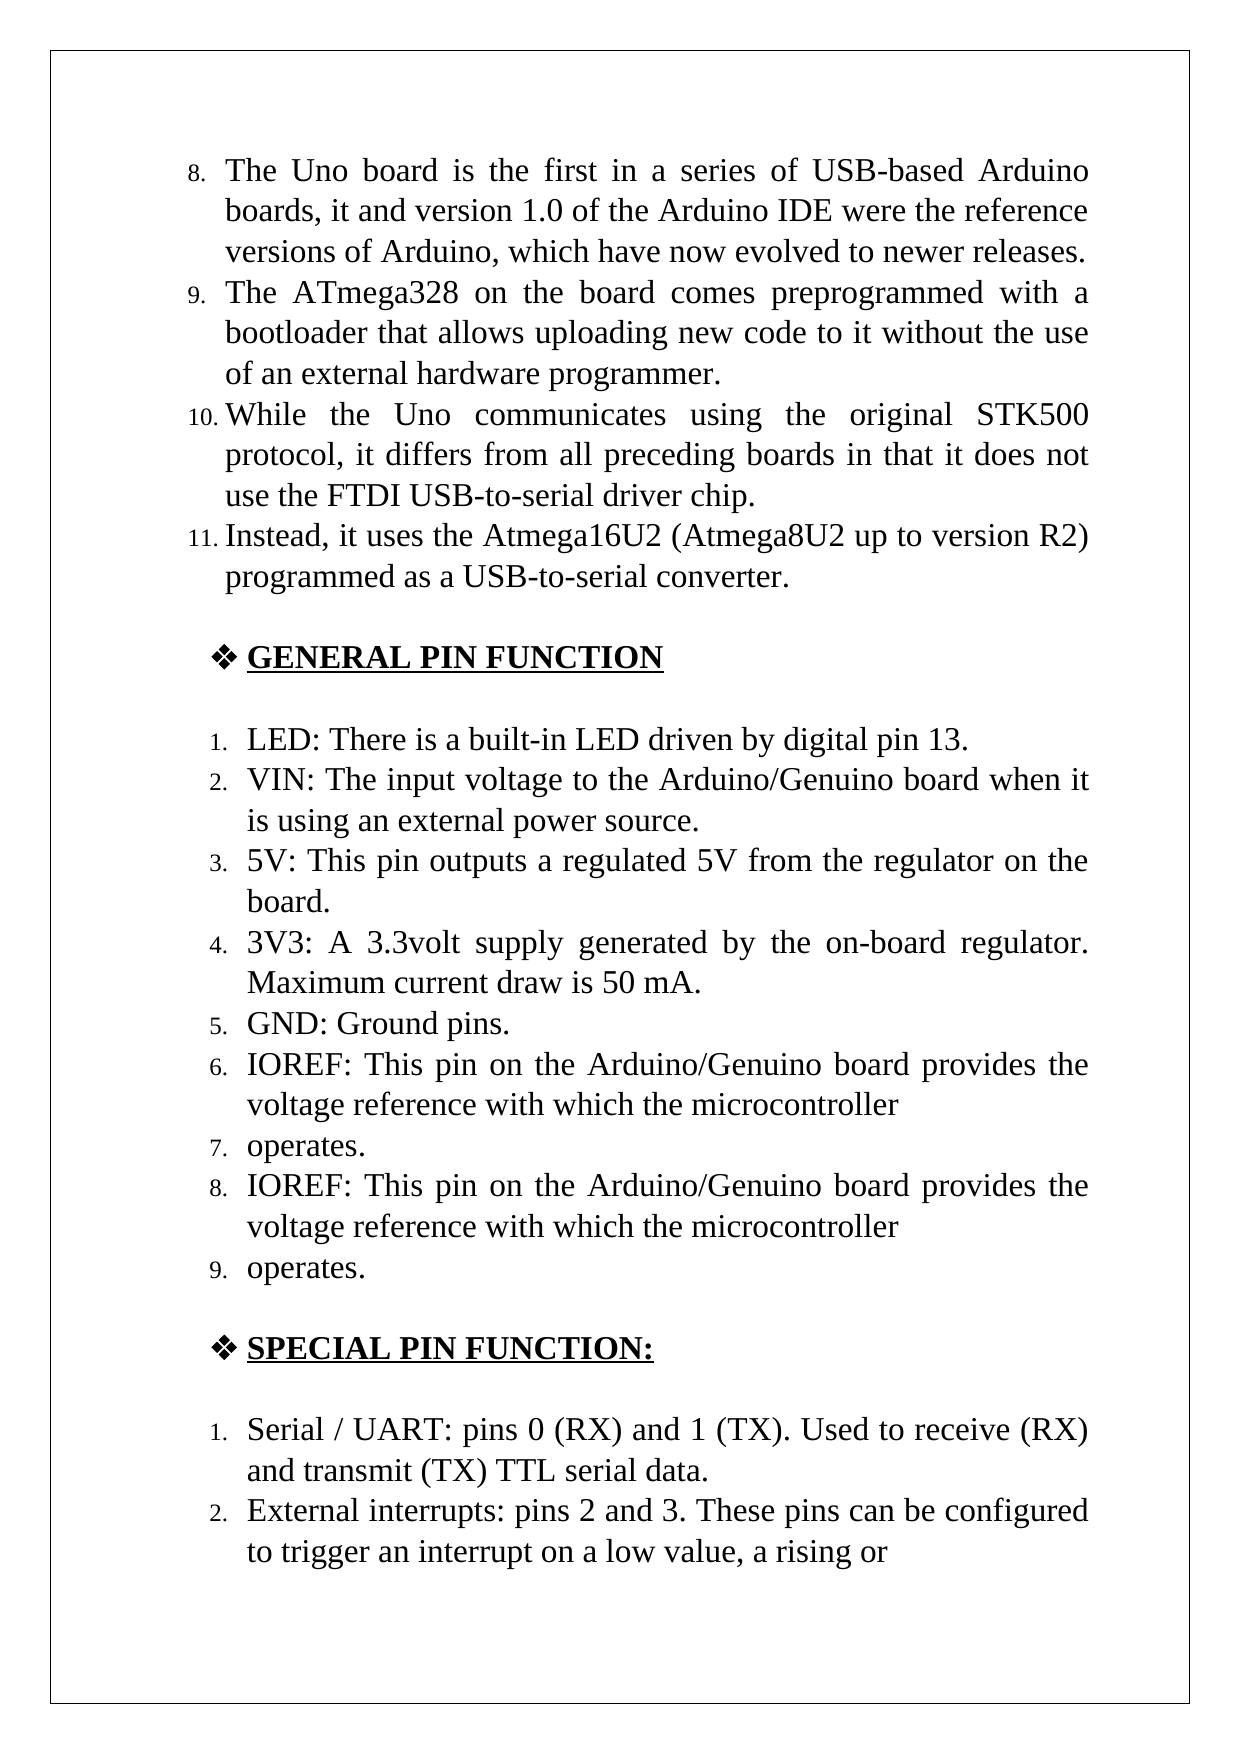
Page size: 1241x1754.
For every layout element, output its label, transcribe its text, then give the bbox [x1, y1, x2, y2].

list GND: Ground pins. [209, 1003, 1090, 1041]
list IOREF: This pin on the Arduino/Genuino board provides the voltage reference with which the microcontroller [209, 1044, 1090, 1123]
list operates. [209, 1247, 1090, 1285]
list While the Uno communicates using the original STK500 protocol, it differs from all preceding boards in that it does not use the FTDI USB-to-serial driver chip. [187, 394, 1090, 513]
list SPECIAL PIN FUNCTION: [209, 1328, 1090, 1366]
list Instead, it uses the Atmega16U2 (Atmega8U2 up to version R2) programmed as a USB-to-serial converter. [187, 516, 1090, 594]
list GENERAL PIN FUNCTION [209, 637, 1090, 676]
list The Uno board is the first in a series of USB-based Arduino boards, it and version 1.0 of the Arduino IDE were the reference versions of Arduino, which have now evolved to newer releases. [187, 150, 1090, 269]
list IOREF: This pin on the Arduino/Genuino board provides the voltage reference with which the microcontroller [209, 1166, 1090, 1244]
list LED: There is a built-in LED driven by digital pin 13. [209, 719, 1090, 757]
list operates. [209, 1125, 1090, 1163]
list Serial / UART: pins 0 (RX) and 1 (TX). Used to receive (RX) and transmit (TX) TTL serial data. [209, 1409, 1090, 1488]
list 5V: This pin outputs a regulated 5V from the regulator on the board. [209, 841, 1090, 919]
list External interrupts: pins 2 and 3. These pins can be configured to trigger an interrupt on a low value, a rising or [209, 1491, 1090, 1569]
list VIN: The input voltage to the Arduino/Genuino board when it is using an external power source. [209, 759, 1090, 838]
list The ATmega328 on the board comes preprogrammed with a bootloader that allows uploading new code to it without the use of an external hardware programmer. [187, 272, 1090, 391]
list 3V3: A 3.3volt supply generated by the on-board regulator. Maximum current draw is 50 mA. [209, 922, 1090, 1001]
